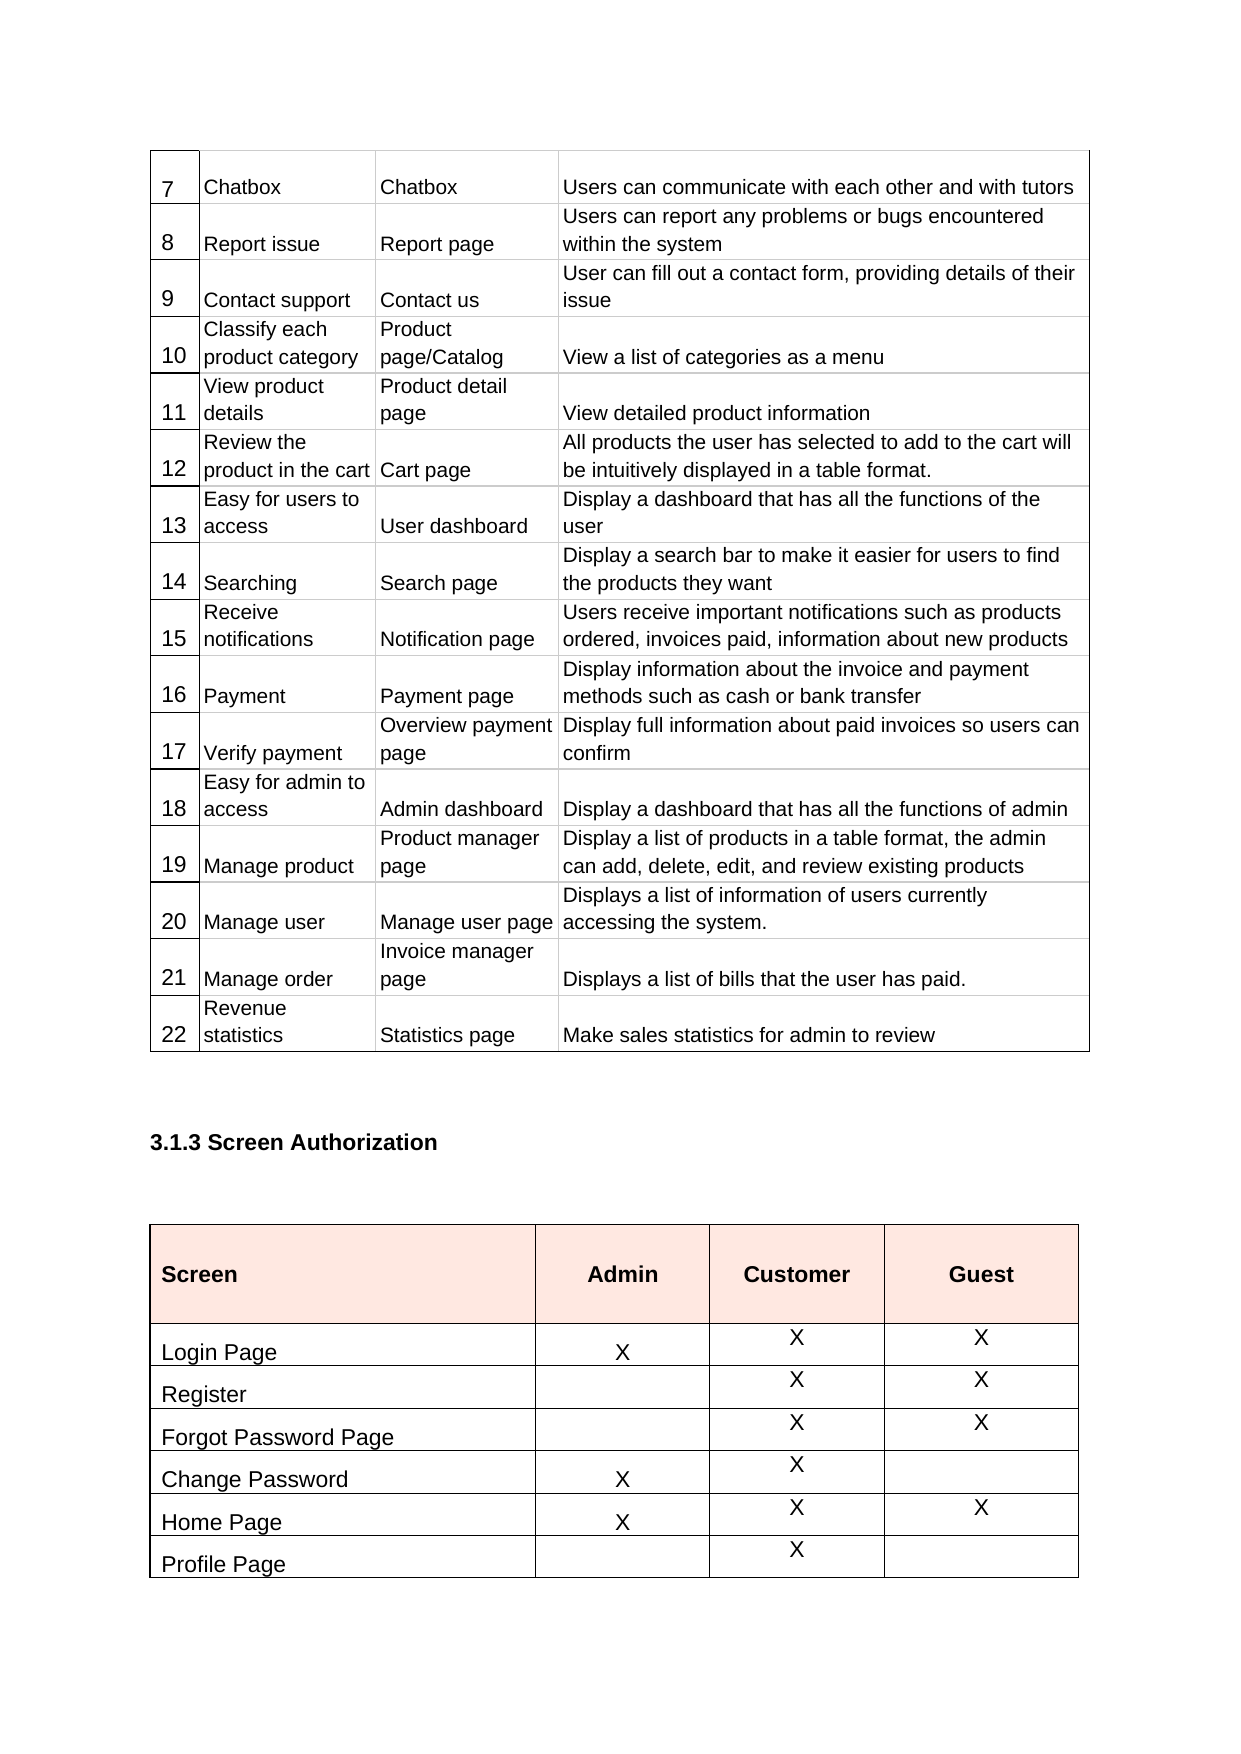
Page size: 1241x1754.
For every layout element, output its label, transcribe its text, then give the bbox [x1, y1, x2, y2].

table_cell Users can report any problems or bugs encountered within the system [559, 204, 1089, 259]
table_cell View a list of categories as a menu [559, 317, 1089, 372]
table_cell 20 [151, 883, 199, 938]
table_cell Report issue [200, 204, 375, 259]
table_cell Profile Page [151, 1536, 535, 1577]
table_cell 9 [151, 260, 199, 316]
table_cell Manage user [200, 883, 375, 938]
table_cell Product detail page [376, 374, 558, 429]
table_cell User can fill out a contact form, providing details of their issue [559, 260, 1089, 316]
table_cell Displays a list of information of users currently accessing the system. [559, 883, 1089, 938]
table_cell Verify payment [200, 713, 375, 768]
table_cell Easy for users to access [200, 487, 375, 542]
table_cell Review the product in the cart [200, 430, 375, 485]
table_cell Chatbox [200, 151, 375, 203]
table_cell X [885, 1494, 1078, 1535]
table_cell [885, 1451, 1078, 1492]
table_cell 15 [151, 600, 199, 655]
table_cell Payment page [376, 656, 558, 712]
table_cell Register [151, 1366, 535, 1408]
table_cell Display a search bar to make it easier for users to find the products they want [559, 543, 1089, 598]
table_cell X [536, 1324, 709, 1365]
table_cell Cart page [376, 430, 558, 485]
table_cell Make sales statistics for admin to review [559, 996, 1089, 1051]
table_header Screen [151, 1225, 535, 1323]
table_cell Revenue statistics [200, 996, 375, 1051]
table_cell 22 [151, 996, 199, 1051]
table_cell View detailed product information [559, 374, 1089, 429]
table_cell X [710, 1409, 884, 1450]
table_cell Invoice manager page [376, 939, 558, 994]
table_cell X [710, 1536, 884, 1577]
table_cell Contact support [200, 260, 375, 316]
table_cell All products the user has selected to add to the cart will be intuitively displayed in a table format. [559, 430, 1089, 485]
table_cell Display a dashboard that has all the functions of admin [559, 770, 1089, 825]
table_cell 14 [151, 543, 199, 598]
table_cell Admin dashboard [376, 770, 558, 825]
table_cell Manage user page [376, 883, 558, 938]
table_cell 19 [151, 826, 199, 881]
table_cell Product page/Catalog [376, 317, 558, 372]
table_cell Display information about the invoice and payment methods such as cash or bank transfer [559, 656, 1089, 712]
table_cell 18 [151, 770, 199, 825]
table_cell 16 [151, 656, 199, 712]
table_cell 8 [151, 204, 199, 259]
table_cell Report page [376, 204, 558, 259]
table_cell X [710, 1451, 884, 1492]
table_cell Classify each product category [200, 317, 375, 372]
table_cell 7 [151, 151, 199, 203]
table_cell X [885, 1324, 1078, 1365]
table_cell X [885, 1366, 1078, 1408]
table_cell Product manager page [376, 826, 558, 881]
table_cell Display a list of products in a table format, the admin can add, delete, edit, and review existing products [559, 826, 1089, 881]
table_cell X [710, 1366, 884, 1408]
table_cell Statistics page [376, 996, 558, 1051]
table_cell 21 [151, 939, 199, 994]
table_cell Users receive important notifications such as products ordered, invoices paid, information about new products [559, 600, 1089, 655]
table_cell 13 [151, 487, 199, 542]
table_cell View product details [200, 374, 375, 429]
table_cell Searching [200, 543, 375, 598]
table_cell [536, 1536, 709, 1577]
table_cell X [536, 1494, 709, 1535]
table_cell User dashboard [376, 487, 558, 542]
table_cell [885, 1536, 1078, 1577]
table_header Guest [885, 1225, 1078, 1323]
table_cell Change Password [151, 1451, 535, 1492]
table_cell Home Page [151, 1494, 535, 1535]
table_cell Displays a list of bills that the user has paid. [559, 939, 1089, 994]
table_cell Chatbox [376, 151, 558, 203]
table_cell Manage product [200, 826, 375, 881]
table_cell Contact us [376, 260, 558, 316]
table_cell Overview payment page [376, 713, 558, 768]
table_cell Receive notifications [200, 600, 375, 655]
table_cell Users can communicate with each other and with tutors [559, 151, 1089, 203]
table_cell [536, 1409, 709, 1450]
table_cell Login Page [151, 1324, 535, 1365]
table_cell Payment [200, 656, 375, 712]
table_cell 11 [151, 374, 199, 429]
table_cell X [710, 1494, 884, 1535]
table_cell X [885, 1409, 1078, 1450]
table_cell Search page [376, 543, 558, 598]
table_cell X [536, 1451, 709, 1492]
table_cell Forgot Password Page [151, 1409, 535, 1450]
table_cell Manage order [200, 939, 375, 994]
table_header Customer [710, 1225, 884, 1323]
table_cell [536, 1366, 709, 1408]
table_cell 12 [151, 430, 199, 485]
table_header Admin [536, 1225, 709, 1323]
table_cell Easy for admin to access [200, 770, 375, 825]
table_cell 17 [151, 713, 199, 768]
table_cell Notification page [376, 600, 558, 655]
table_cell Display full information about paid invoices so users can confirm [559, 713, 1089, 768]
table_cell Display a dashboard that has all the functions of the user [559, 487, 1089, 542]
table_cell X [710, 1324, 884, 1365]
subtitle 3.1.3 Screen Authorization [150, 1129, 1090, 1155]
table_cell 10 [151, 317, 199, 372]
